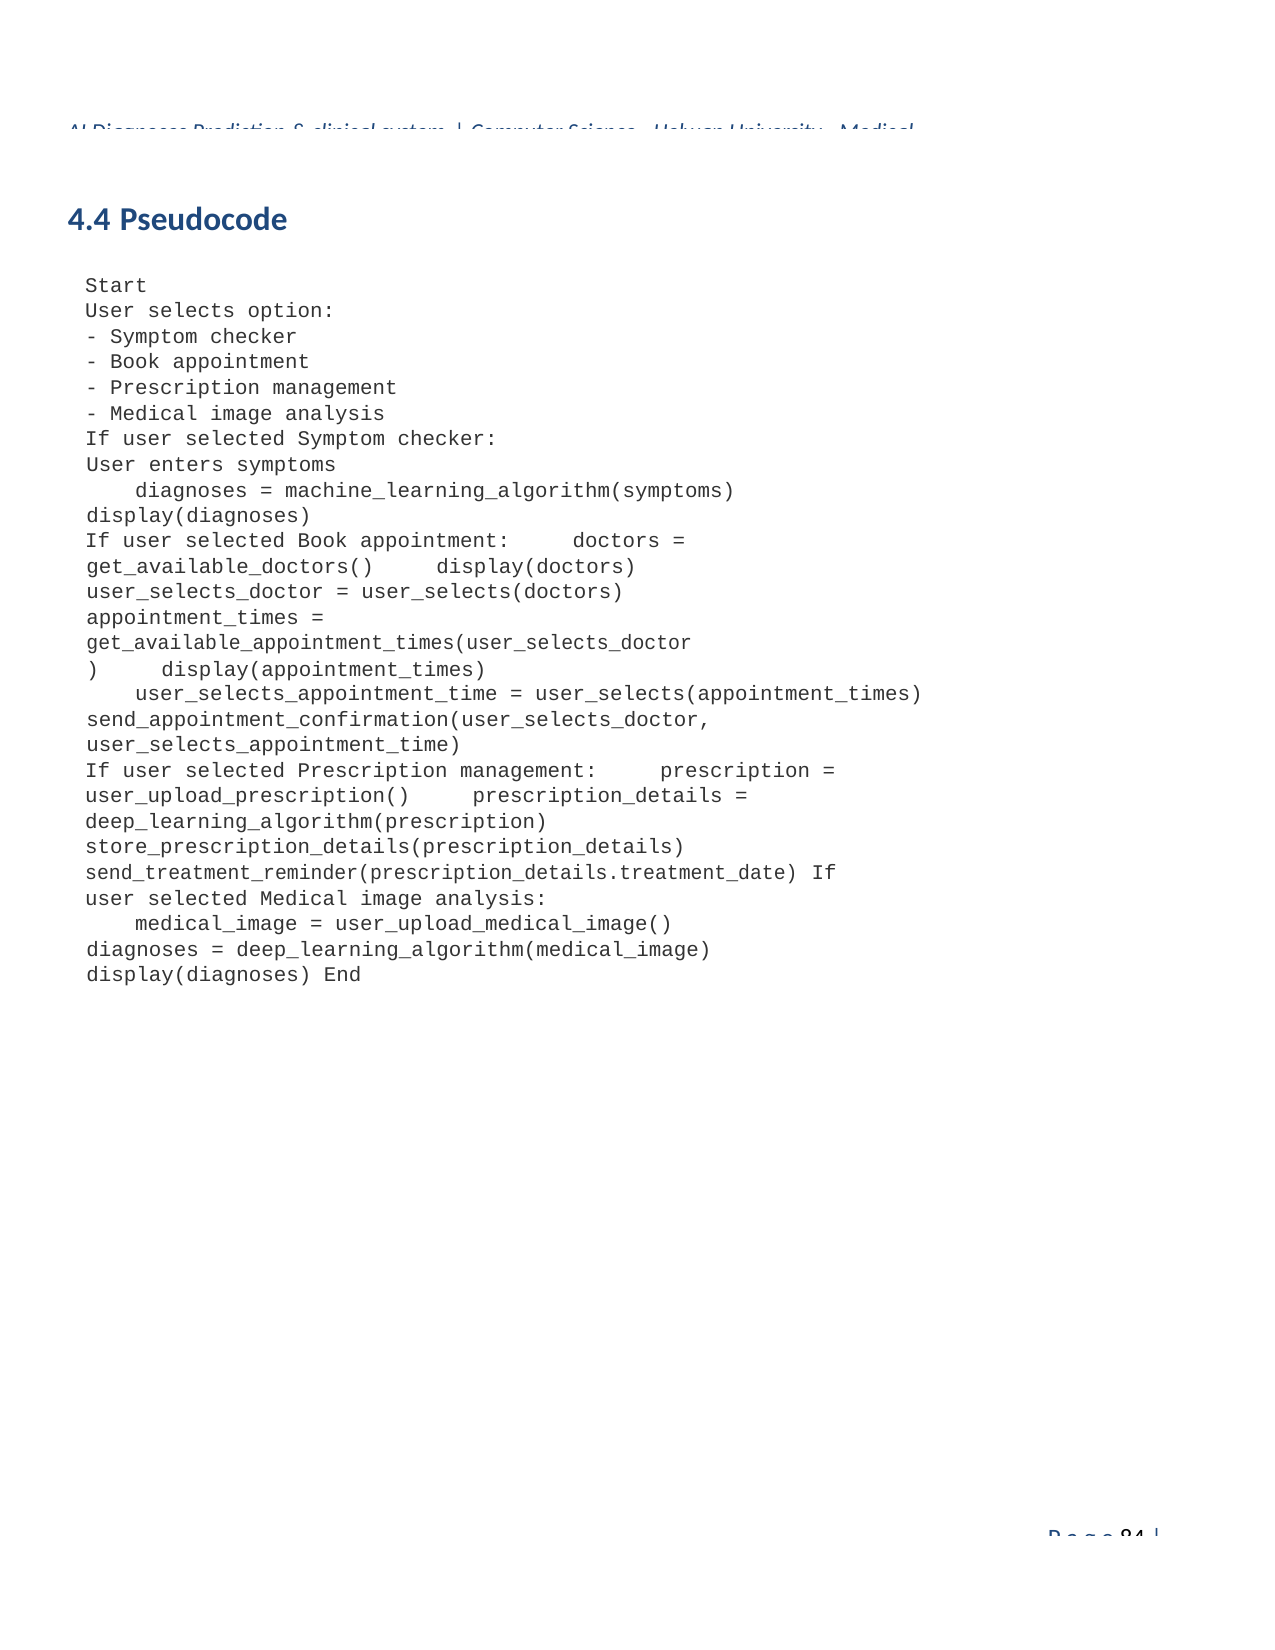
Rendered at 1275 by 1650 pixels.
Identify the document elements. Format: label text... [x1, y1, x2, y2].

list Symptom checker [85, 326, 1269, 349]
text Start [85, 274, 1269, 298]
list Prescription management [85, 377, 1269, 401]
text If user selected Prescription management: prescription = user_upload_prescription() prescription_details = deep_learning_algorithm(prescription) store_prescription_details(prescription_details) send_treatment_reminder(prescription_details.treatment_date) If user selected Medical image analysis: [85, 760, 837, 911]
list Medical image analysis [85, 403, 1269, 426]
text User enters symptoms [86, 454, 1269, 477]
text diagnoses = machine_learning_algorithm(symptoms) display(diagnoses) [86, 480, 804, 528]
text If user selected Symptom checker: [85, 428, 1269, 452]
list Book appointment [85, 351, 1269, 375]
text medical_image = user_upload_medical_image() diagnoses = deep_learning_algorithm(medical_image) display(diagnoses) End [86, 913, 721, 988]
text User selects option: [85, 300, 1269, 324]
text user_selects_appointment_time = user_selects(appointment_times) send_appointment_confirmation(user_selects_doctor, user_selects_appointment_time) [86, 683, 1084, 758]
text ) display(appointment_times) [86, 658, 1269, 681]
text If user selected Book appointment: doctors = get_available_doctors() display(doctors) user_selects_doctor = user_selects(doctors) appointment_times = get_available_appointment_times(user_selects_doctor [85, 530, 724, 656]
subtitle Pseudocode [68, 198, 1269, 239]
